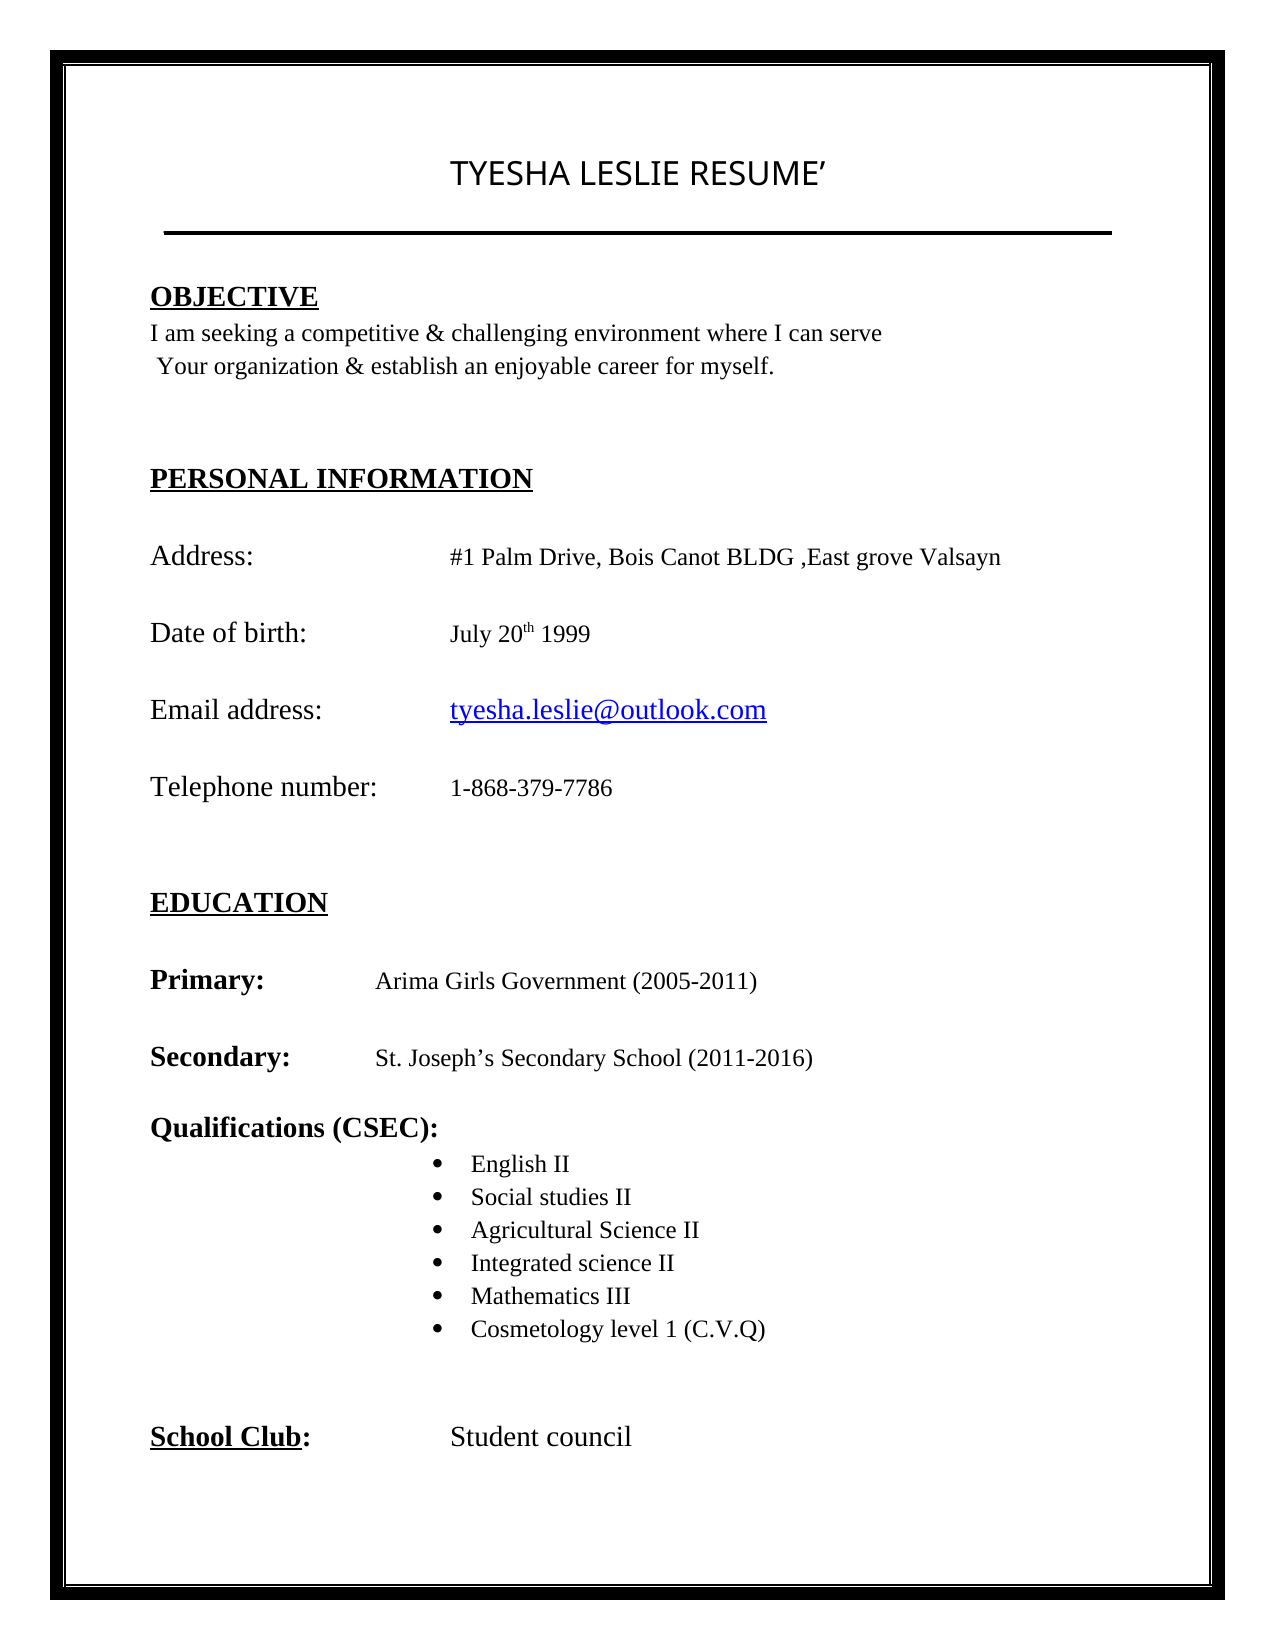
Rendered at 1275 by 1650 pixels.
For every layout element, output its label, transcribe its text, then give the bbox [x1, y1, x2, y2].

list Agricultural Science II [433, 1215, 1125, 1244]
list Social studies II [433, 1182, 1125, 1211]
text TYESHA LESLIE RESUME’ [150, 150, 1125, 195]
list English II [433, 1149, 1125, 1178]
text _________________________________________________________________ [150, 202, 1125, 236]
text Qualifications (CSEC): [150, 1111, 1125, 1144]
list Integrated science II [433, 1248, 1125, 1277]
text I am seeking a competitive & challenging environment where I can serve [150, 318, 1125, 347]
text Secondary: St. Joseph’s Secondary School (2011-2016) [150, 1039, 1125, 1073]
text Date of birth: July 20th 1999 [150, 615, 1125, 649]
text PERSONAL INFORMATION [150, 461, 1125, 494]
text OBJECTIVE [150, 279, 1125, 313]
list Cosmetology level 1 (C.V.Q) [433, 1314, 1125, 1343]
list Mathematics III [433, 1281, 1125, 1310]
text EDUCATION [150, 885, 1125, 918]
text Address: #1 Palm Drive, Bois Canot BLDG ,East grove Valsayn [150, 538, 1125, 572]
text Telephone number: 1-868-379-7786 [150, 769, 1125, 803]
text Primary: Arima Girls Government (2005-2011) [150, 962, 1125, 996]
text Email address: tyesha.leslie@outlook.com [150, 692, 1125, 726]
text Your organization & establish an enjoyable career for myself. [150, 351, 1125, 379]
text School Club: Student council [150, 1419, 1125, 1452]
